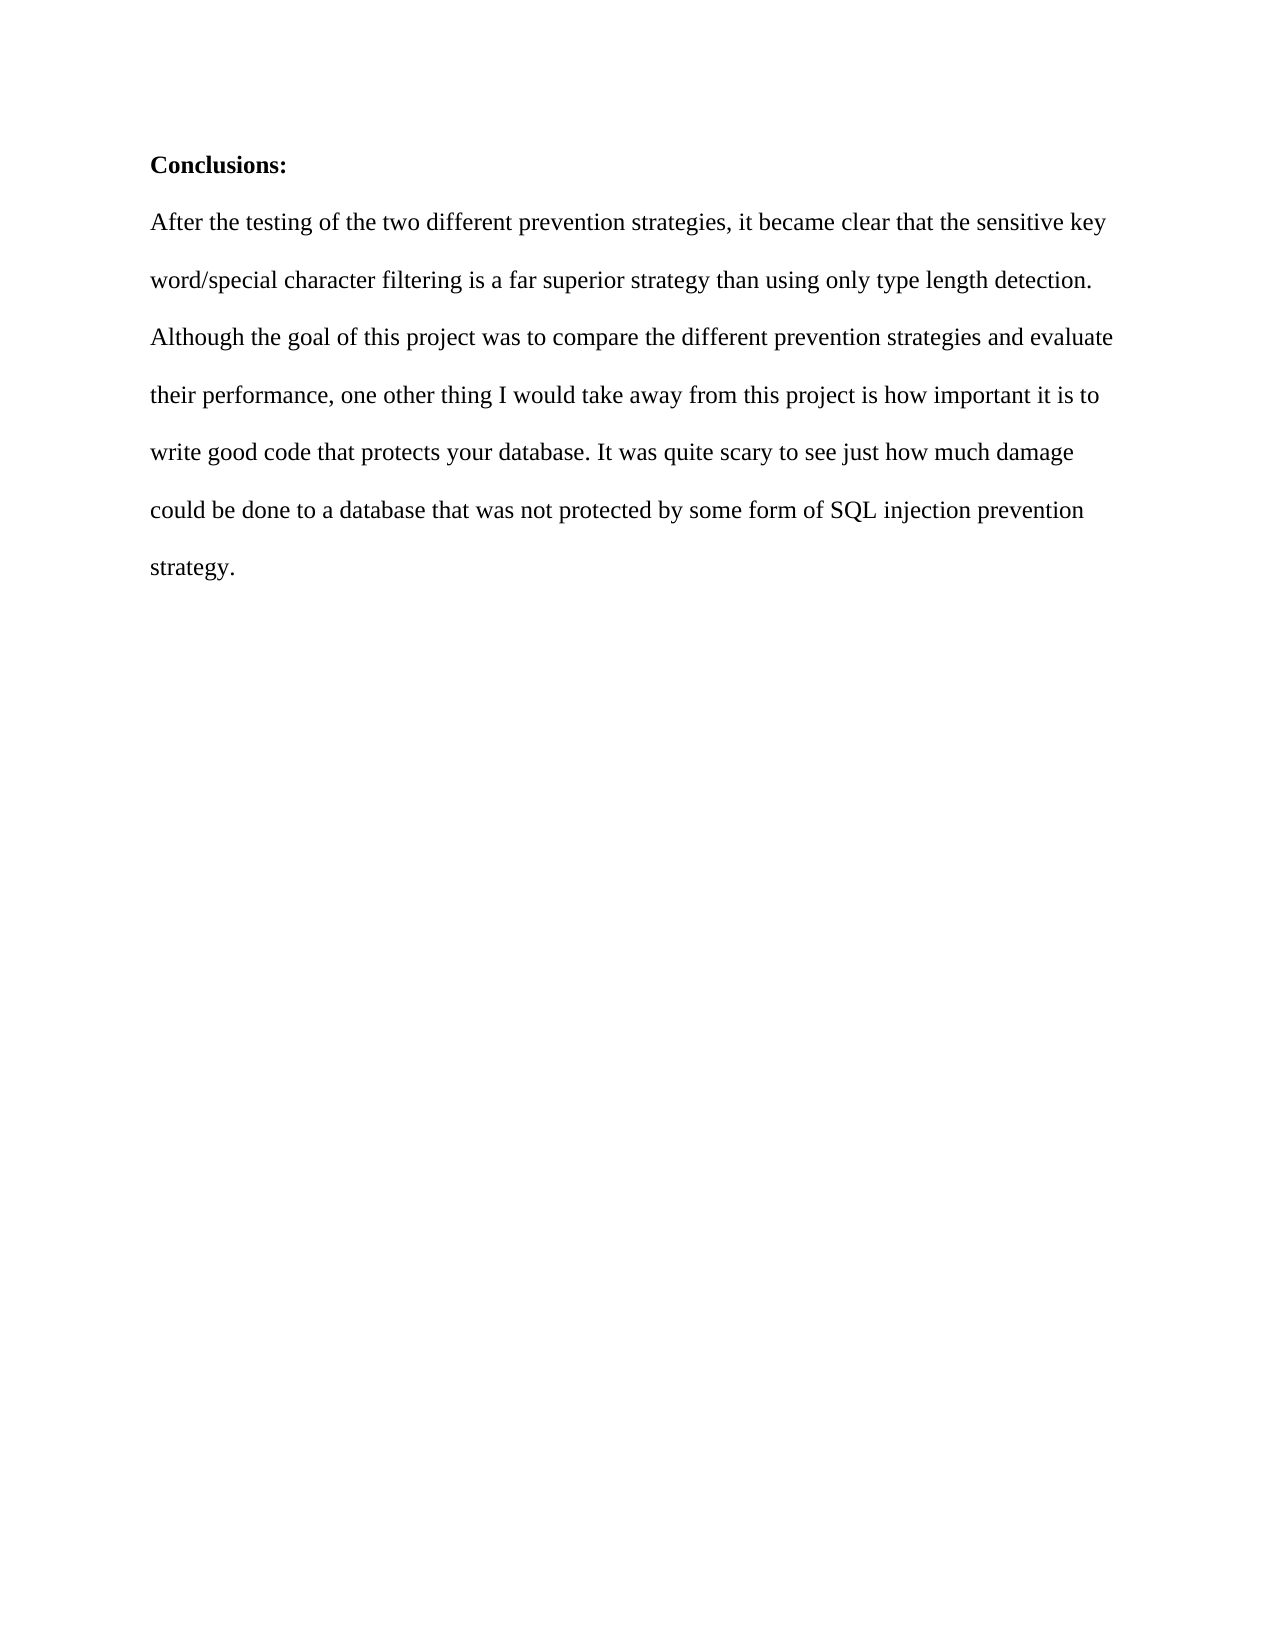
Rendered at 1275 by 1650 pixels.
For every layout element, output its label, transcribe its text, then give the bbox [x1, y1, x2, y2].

text Conclusions: [150, 150, 1125, 179]
text After the testing of the two different prevention strategies, it became clear that the sensitive key word/special character filtering is a far superior strategy than using only type length detection. Although the goal of this project was to compare the different prevention strategies and evaluate their performance, one other thing I would take away from this project is how important it is to write good code that protects your database. It was quite scary to see just how much damage could be done to a database that was not protected by some form of SQL injection prevention strategy. [150, 207, 1125, 581]
